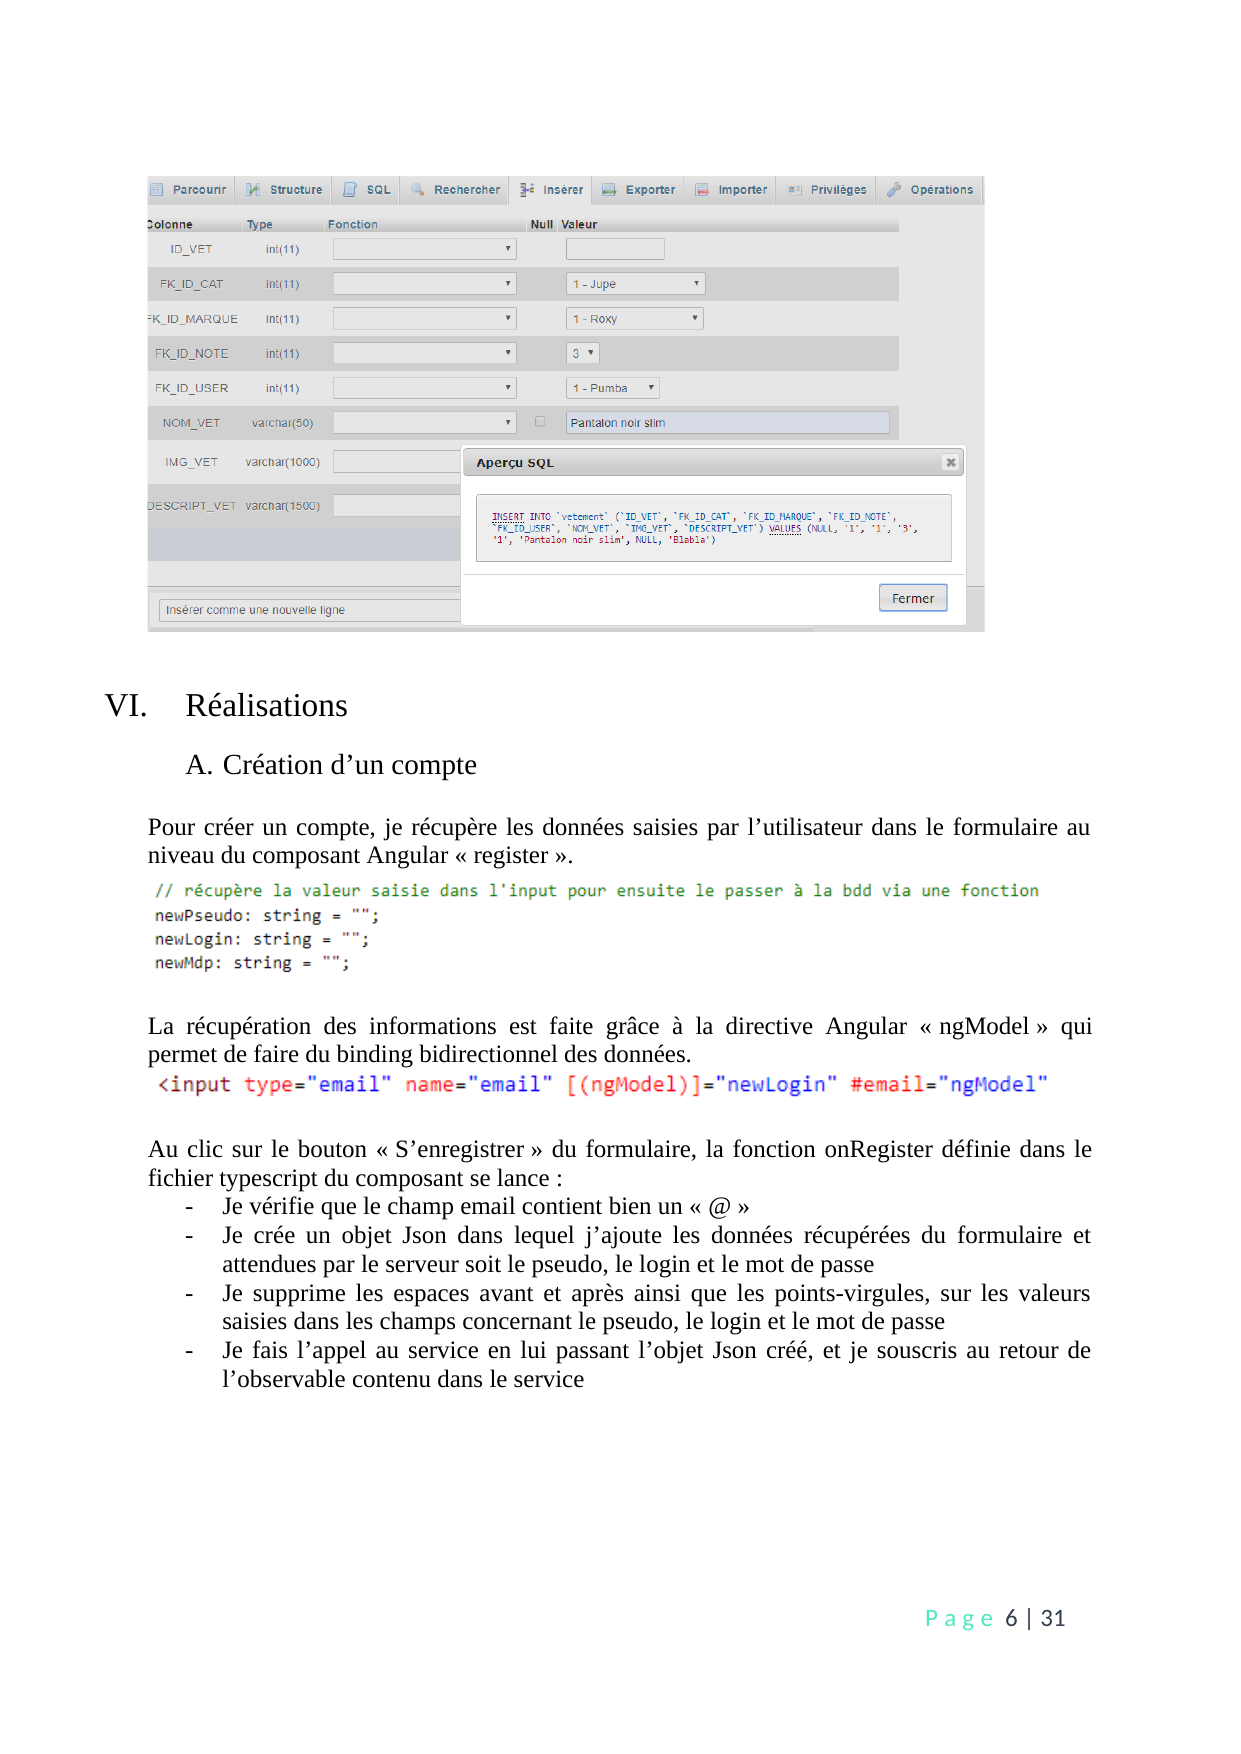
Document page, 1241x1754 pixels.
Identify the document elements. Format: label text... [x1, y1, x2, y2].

picture [147, 176, 985, 632]
subtitle Création d’un compte [185, 747, 1092, 780]
list Je vérifie que le champ email contient bien un « @ » [185, 1191, 1092, 1220]
picture [147, 869, 1093, 982]
subtitle Réalisations [148, 685, 1092, 723]
list Je crée un objet Json dans lequel j’ajoute les données récupérées du formulaire et attendues par le serveur soit le pseudo, le login et le mot de passe [185, 1220, 1092, 1278]
picture [147, 1068, 1059, 1101]
text La récupération des informations est faite grâce à la directive Angular « ngModel » qui permet de faire du binding bidirectionnel des données. [148, 1011, 1092, 1068]
text Au clic sur le bouton « S’enregistrer » du formulaire, la fonction onRegister définie dans le fichier typescript du composant se lance : [148, 1134, 1092, 1191]
text Pour créer un compte, je récupère les données saisies par l’utilisateur dans le formulaire au niveau du composant Angular « register ». [148, 812, 1092, 869]
list Je fais l’appel au service en lui passant l’objet Json créé, et je souscris au retour de l’observable contenu dans le service [185, 1335, 1092, 1393]
list Je supprime les espaces avant et après ainsi que les points-virgules, sur les valeurs saisies dans les champs concernant le pseudo, le login et le mot de passe [185, 1278, 1092, 1335]
